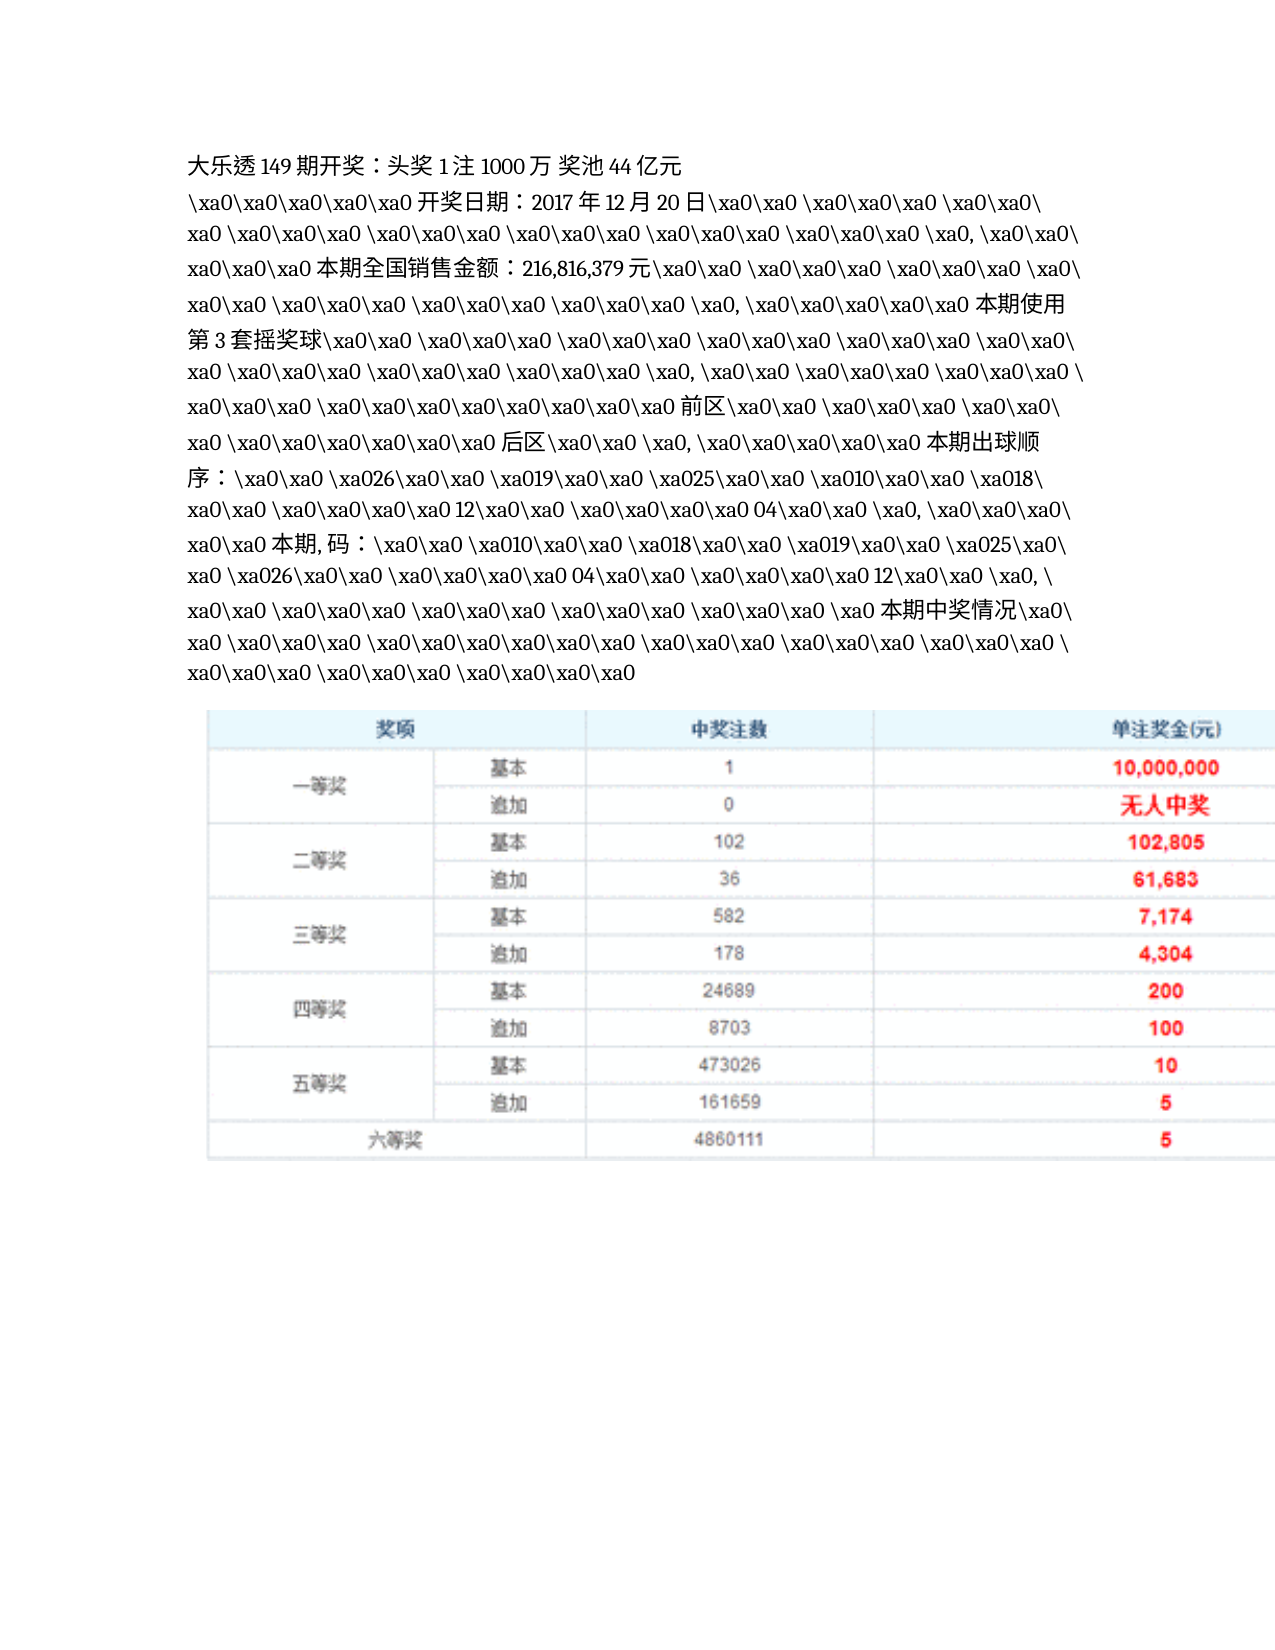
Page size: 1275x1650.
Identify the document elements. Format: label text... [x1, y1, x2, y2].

picture [206, 710, 1275, 1161]
text 大乐透149期开奖：头奖 1注 1000万 奖池44亿元 \xa0\xa0\xa0\xa0\xa0 开奖日期：2017年12月20日\xa0\xa0 \xa0\xa0\xa0 \xa0\xa0\xa0 \xa0\xa0\xa0 \xa0\xa0\xa0 \xa0\xa0\xa0 \xa0\xa0\xa0 \xa0\xa0\xa0 \xa0, \xa0\xa0\xa0\xa0\xa0 本期全国销售金额：216,816,379元\xa0\xa0 \xa0\xa0\xa0 \xa0\xa0\xa0 \xa0\xa0\xa0 \xa0\xa0\xa0 \xa0\xa0\xa0 \xa0\xa0\xa0 \xa0, \xa0\xa0\xa0\xa0\xa0 本期使用第3套摇奖球\xa0\xa0 \xa0\xa0\xa0 \xa0\xa0\xa0 \xa0\xa0\xa0 \xa0\xa0\xa0 \xa0\xa0\xa0 \xa0\xa0\xa0 \xa0\xa0\xa0 \xa0\xa0\xa0 \xa0, \xa0\xa0 \xa0\xa0\xa0 \xa0\xa0\xa0 \xa0\xa0\xa0 \xa0\xa0\xa0\xa0\xa0\xa0\xa0\xa0 前区\xa0\xa0 \xa0\xa0\xa0 \xa0\xa0\xa0 \xa0\xa0\xa0\xa0\xa0\xa0 后区\xa0\xa0 \xa0, \xa0\xa0\xa0\xa0\xa0 本期出球顺序：\xa0\xa0 \xa026\xa0\xa0 \xa019\xa0\xa0 \xa025\xa0\xa0 \xa010\xa0\xa0 \xa018\xa0\xa0 \xa0\xa0\xa0\xa0 12\xa0\xa0 \xa0\xa0\xa0\xa0 04\xa0\xa0 \xa0, \xa0\xa0\xa0\xa0\xa0 本期, 码：\xa0\xa0 \xa010\xa0\xa0 \xa018\xa0\xa0 \xa019\xa0\xa0 \xa025\xa0\xa0 \xa026\xa0\xa0 \xa0\xa0\xa0\xa0 04\xa0\xa0 \xa0\xa0\xa0\xa0 12\xa0\xa0 \xa0, \xa0\xa0 \xa0\xa0\xa0 \xa0\xa0\xa0 \xa0\xa0\xa0 \xa0\xa0\xa0 \xa0本期中奖情况\xa0\xa0 \xa0\xa0\xa0 \xa0\xa0\xa0\xa0\xa0\xa0 \xa0\xa0\xa0 \xa0\xa0\xa0 \xa0\xa0\xa0 \xa0\xa0\xa0 \xa0\xa0\xa0 \xa0\xa0\xa0\xa0 [187, 150, 1087, 686]
